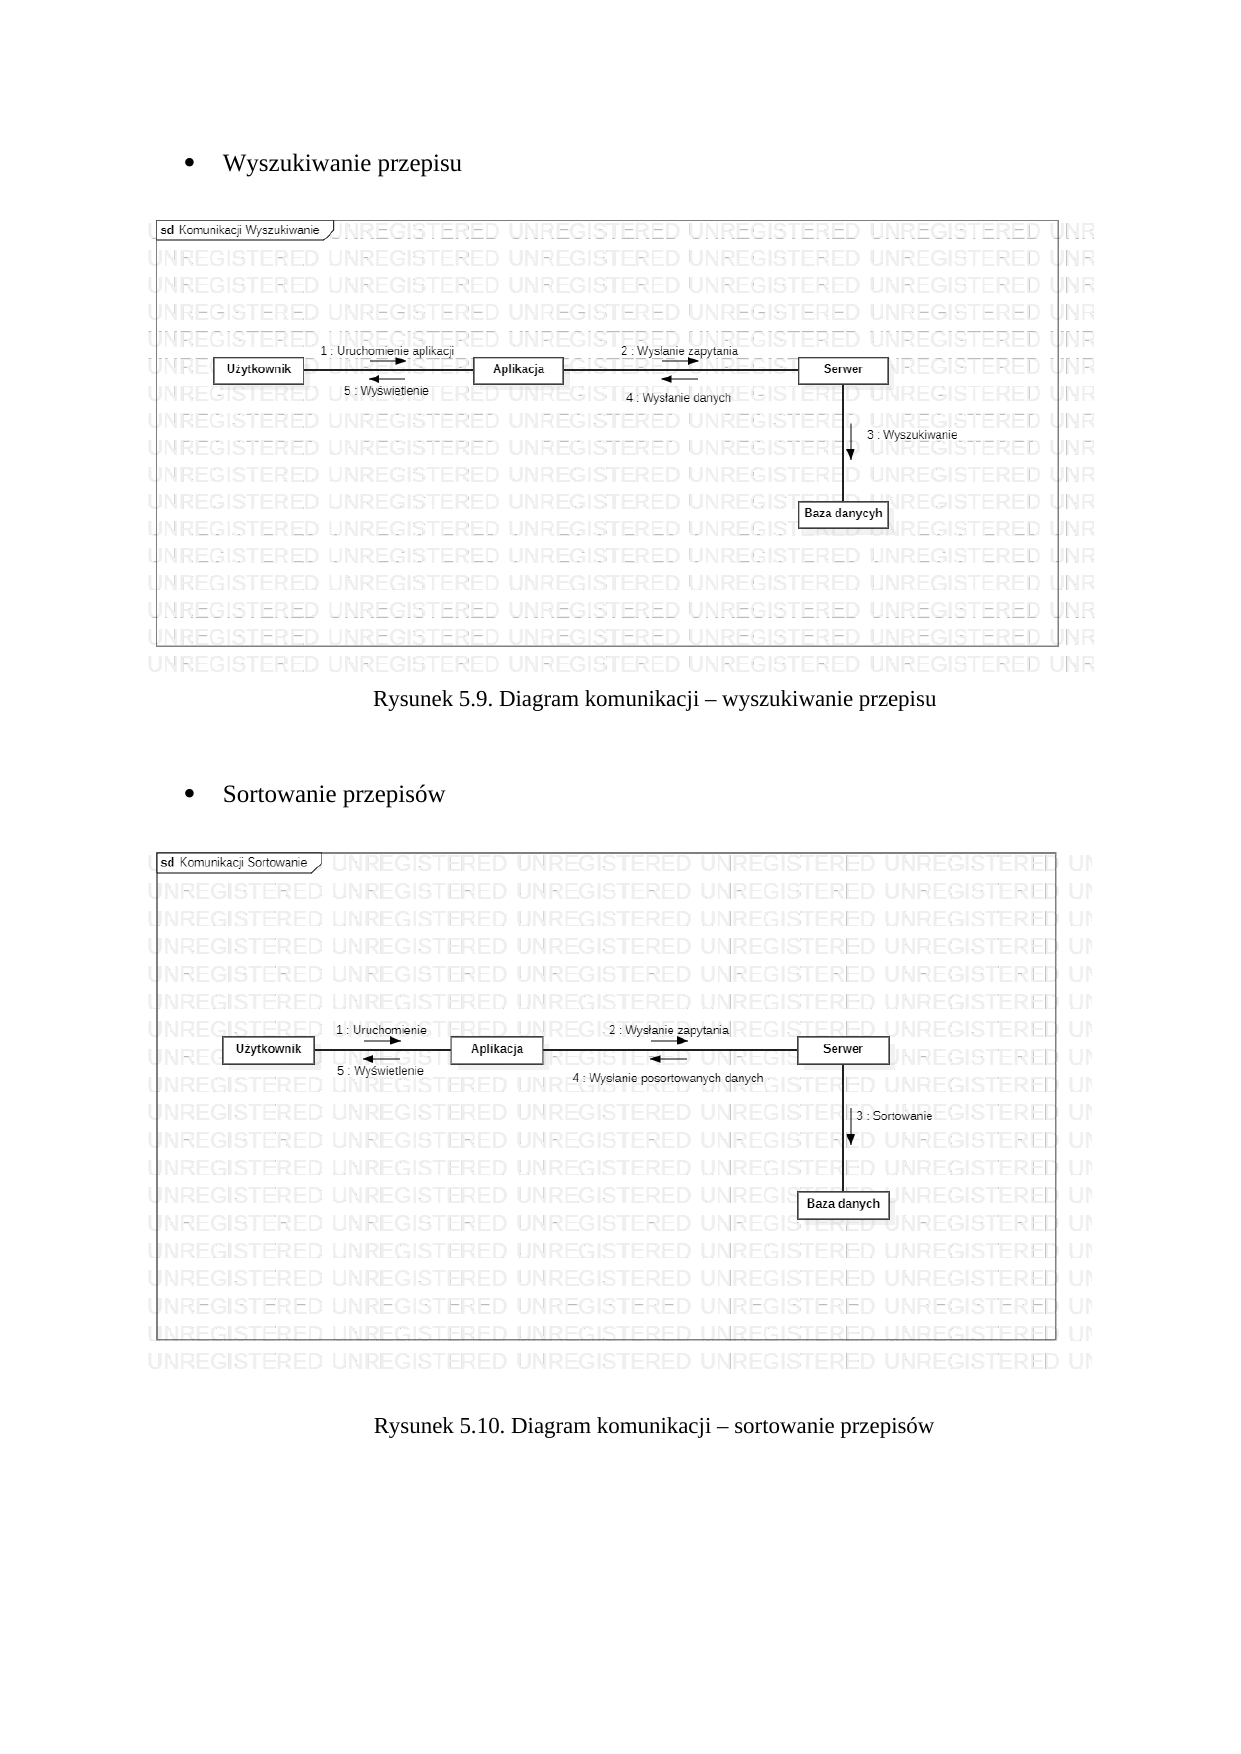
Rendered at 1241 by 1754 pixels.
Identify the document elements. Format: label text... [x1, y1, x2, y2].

picture [147, 211, 1094, 682]
list Sortowanie przepisów [185, 779, 1087, 808]
picture [147, 843, 1092, 1376]
text Rysunek 5.9. Diagram komunikacji – wyszukiwanie przepisu [149, 685, 1087, 711]
list Wyszukiwanie przepisu [185, 148, 1087, 176]
text Rysunek 5.10. Diagram komunikacji – sortowanie przepisów [148, 1412, 1087, 1438]
